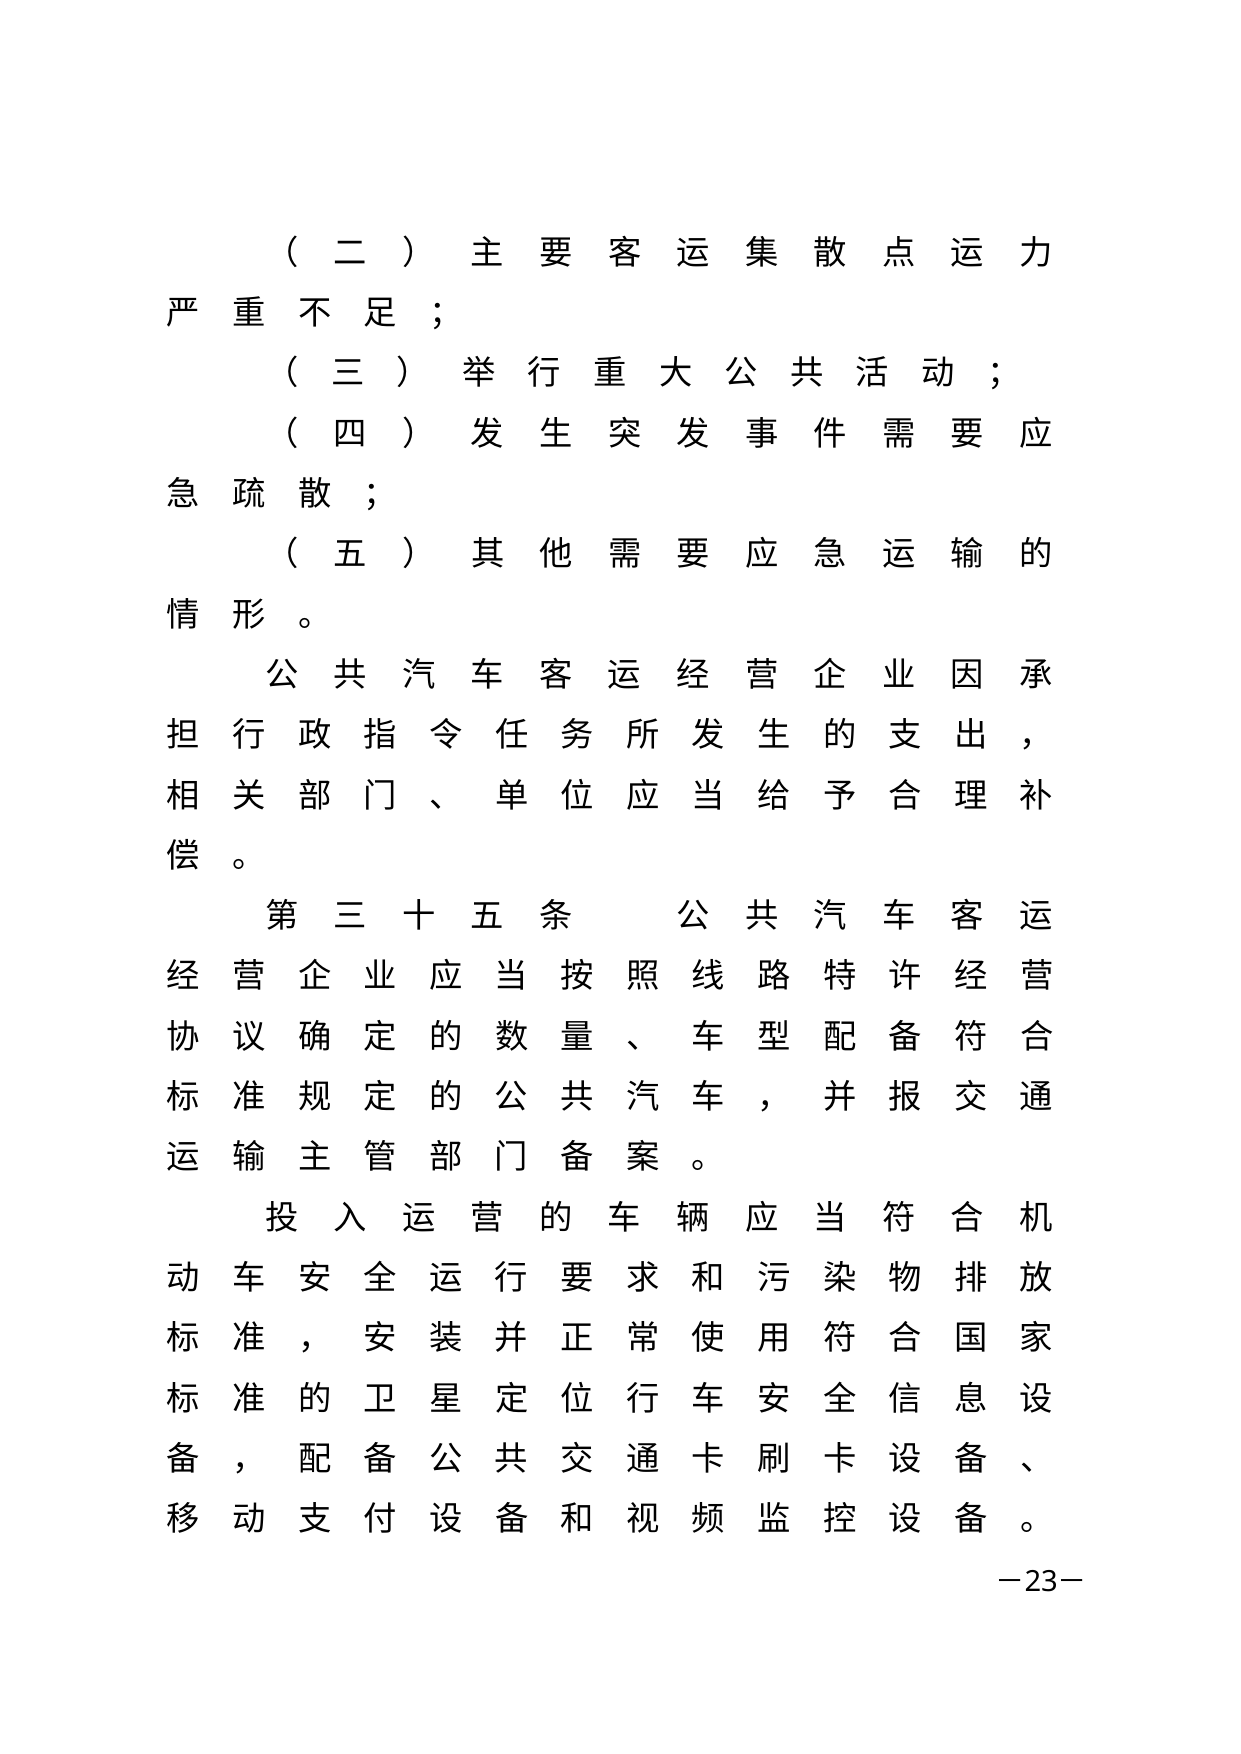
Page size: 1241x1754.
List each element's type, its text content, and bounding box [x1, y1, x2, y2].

text （五）其他需要应急运输的情形。 [167, 521, 1085, 642]
text 公共汽车客运经营企业因承担行政指令任务所发生的支出，相关部门、单位应当给予合理补偿。 [167, 642, 1085, 883]
text 投入运营的车辆应当符合机动车安全运行要求和污染物排放标准，安装并正常使用符合国家标准的卫星定位行车安全信息设备，配备公共交通卡刷卡设备、移动支付设备和视频监控设备。 [167, 1184, 1085, 1546]
text 第三十五条 公共汽车客运经营企业应当按照线路特许经营协议确定的数量、车型配备符合标准规定的公共汽车，并报交通运输主管部门备案。 [167, 883, 1085, 1184]
text （四）发生突发事件需要应急疏散； [167, 400, 1085, 521]
text （三）举行重大公共活动； [167, 340, 1085, 400]
text （二）主要客运集散点运力严重不足； [167, 219, 1085, 340]
